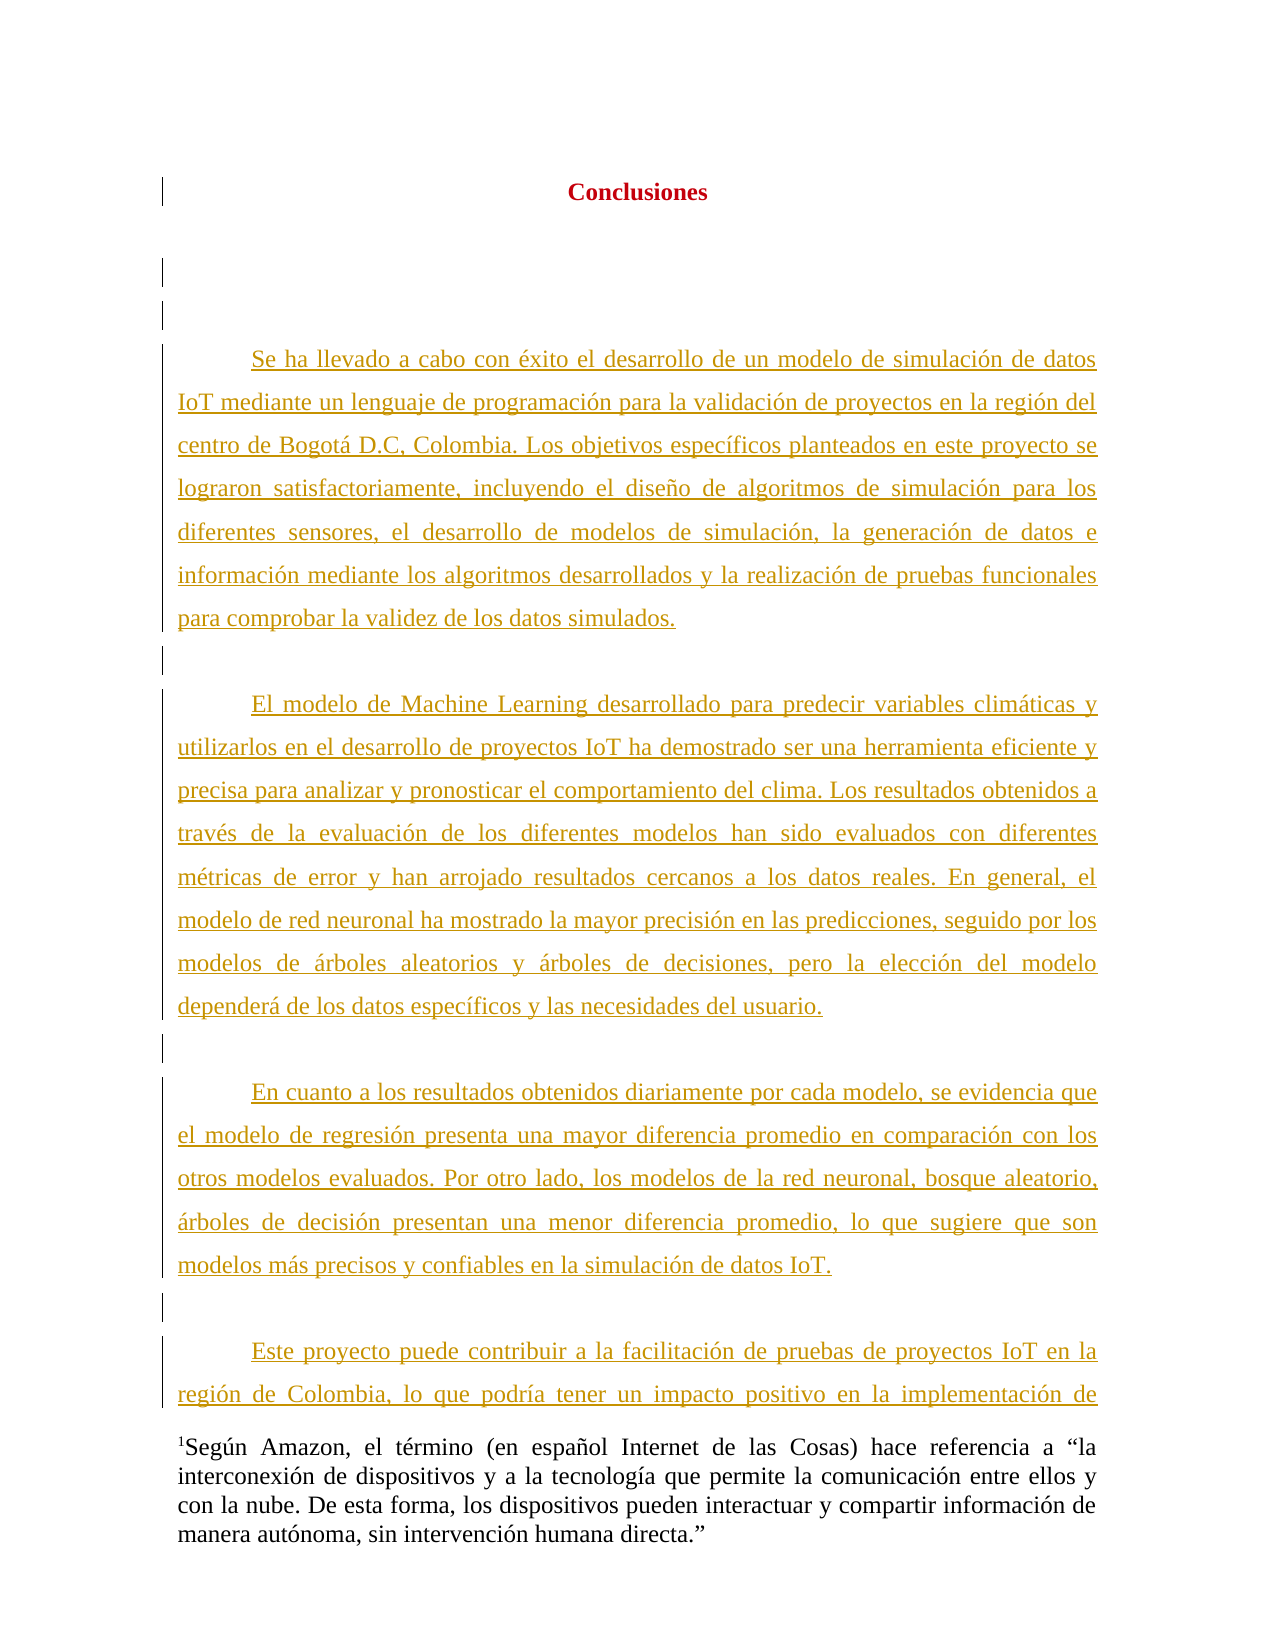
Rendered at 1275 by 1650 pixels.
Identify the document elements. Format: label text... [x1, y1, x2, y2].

subtitle Conclusiones [177, 177, 1098, 206]
